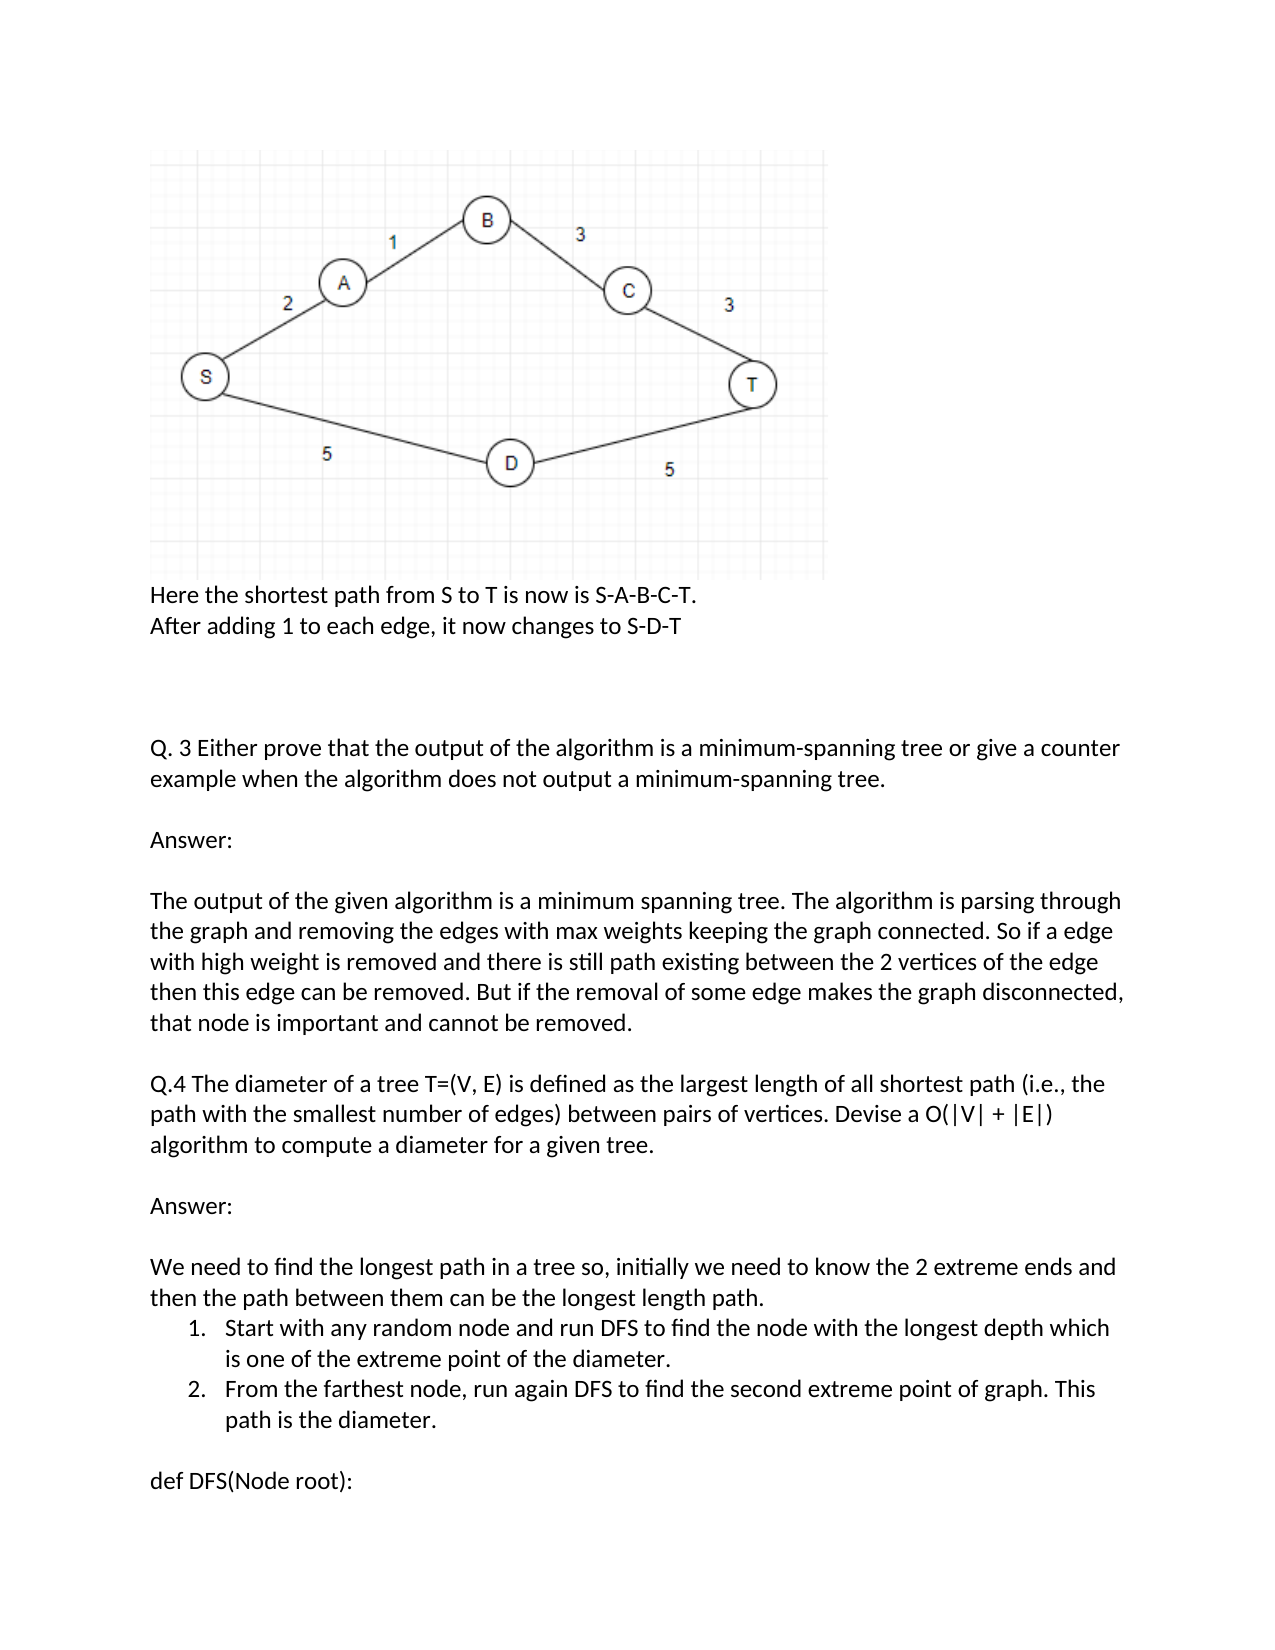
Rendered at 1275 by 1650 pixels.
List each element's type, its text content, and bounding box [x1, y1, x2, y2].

text def DFS(Node root): [150, 1465, 1125, 1495]
list From the farthest node, run again DFS to find the second extreme point of graph. This path is the diameter. [187, 1373, 1125, 1434]
list Start with any random node and run DFS to find the node with the longest depth which is one of the extreme point of the diameter. [187, 1312, 1125, 1373]
text The output of the given algorithm is a minimum spanning tree. The algorithm is parsing through the graph and removing the edges with max weights keeping the graph connected. So if a edge with high weight is removed and there is still path existing between the 2 vertices of the edge then this edge can be removed. But if the removal of some edge makes the graph disconnected, that node is important and cannot be removed. [150, 885, 1125, 1037]
text Answer: [150, 1190, 1125, 1221]
picture [150, 150, 829, 580]
text Here the shortest path from S to T is now is S-A-B-C-T. [150, 580, 1125, 610]
text We need to find the longest path in a tree so, initially we need to know the 2 extreme ends and then the path between them can be the longest length path. [150, 1251, 1125, 1312]
text Q. 3 Either prove that the output of the algorithm is a minimum-spanning tree or give a counter example when the algorithm does not output a minimum-spanning tree. [150, 732, 1125, 793]
text Q.4 The diameter of a tree T=(V, E) is defined as the largest length of all shortest path (i.e., the path with the smallest number of edges) between pairs of vertices. Devise a O(|V| + |E|) algorithm to compute a diameter for a given tree. [150, 1068, 1125, 1159]
text After adding 1 to each edge, it now changes to S-D-T [150, 610, 1125, 641]
text Answer: [150, 824, 1125, 854]
